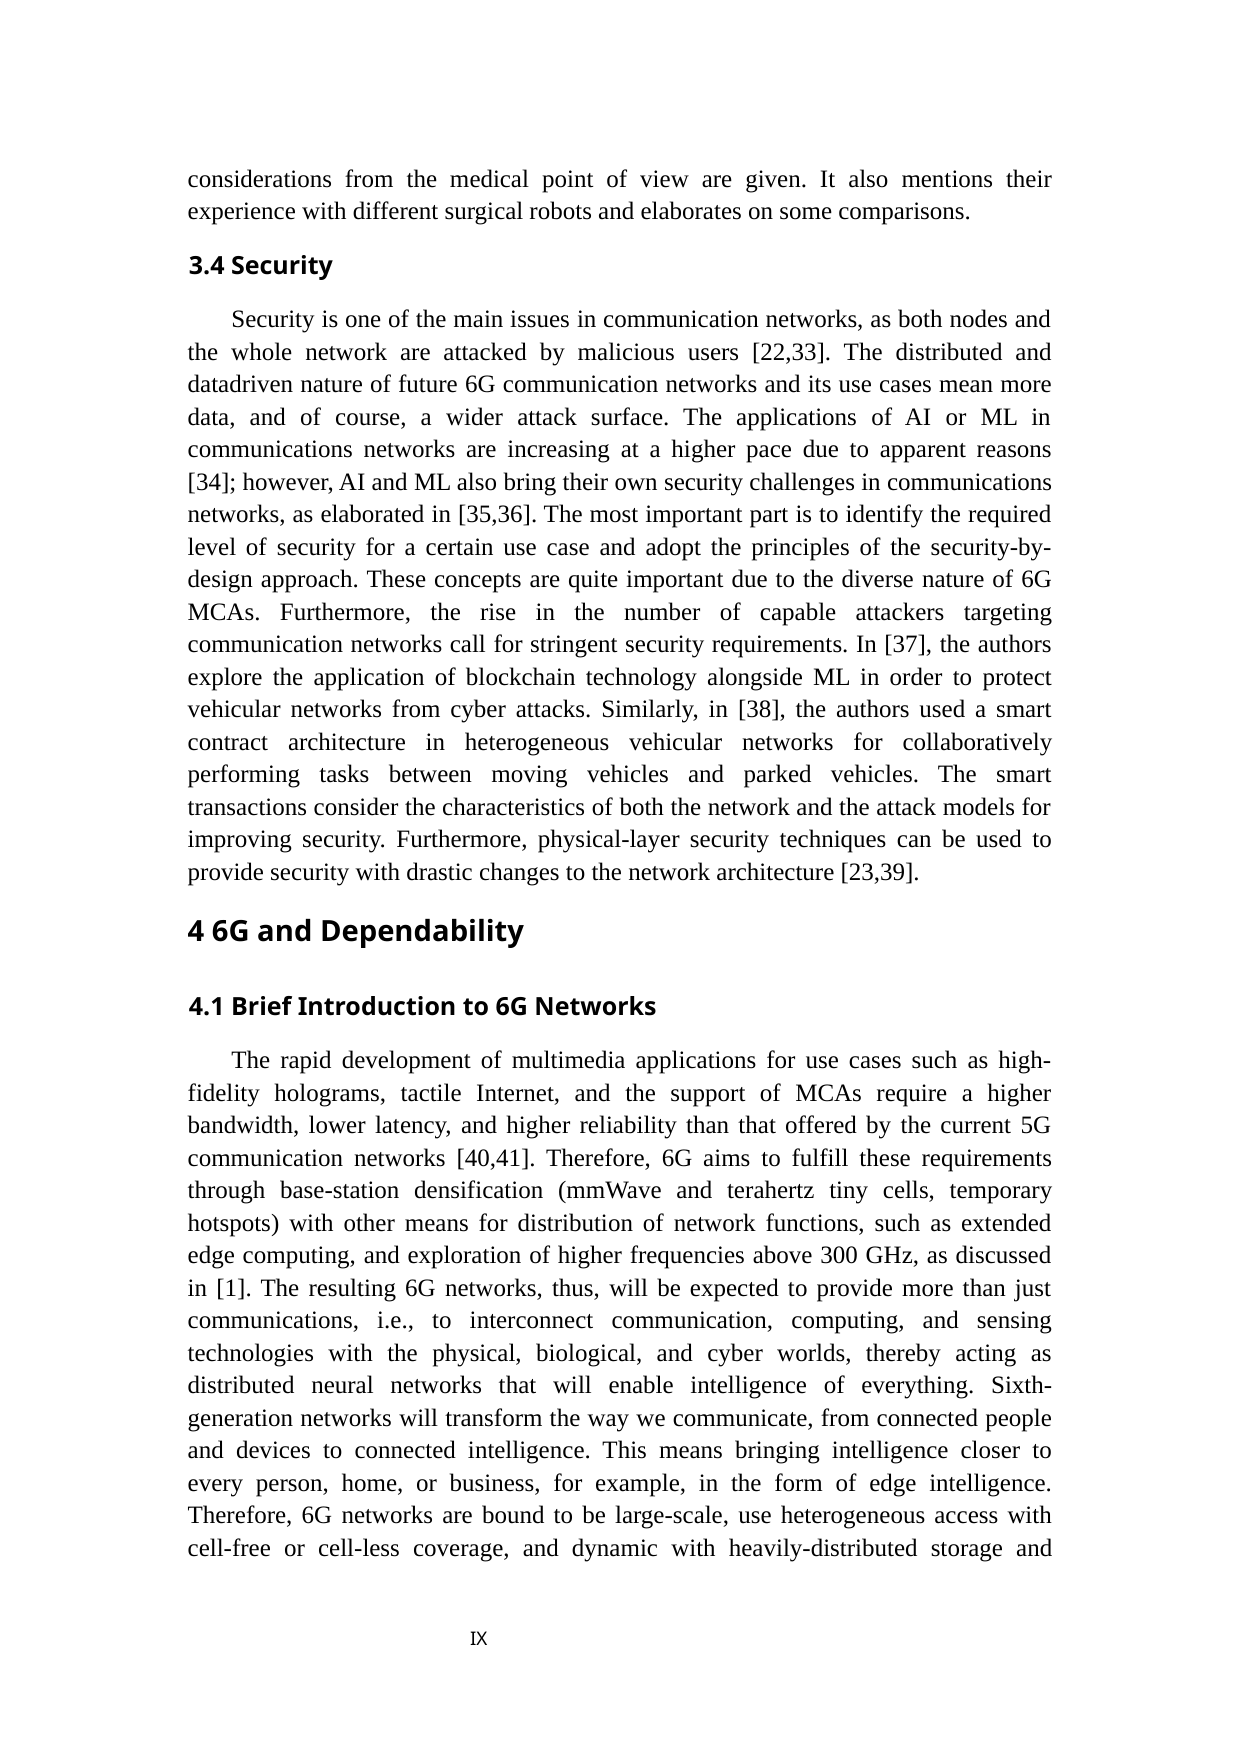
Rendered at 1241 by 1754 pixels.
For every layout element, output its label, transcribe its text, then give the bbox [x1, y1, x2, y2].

subtitle 4 6G and Dependability [187, 898, 1014, 963]
subtitle 4.1 Brief Introduction to 6G Networks [189, 973, 1053, 1038]
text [187, 1043, 1053, 1563]
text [187, 162, 1053, 227]
text Security is one of the main issues in communication networks, as both nodes and the whole network are attacked by malicious users [22,33]. The distributed and datadriven nature of future 6G communication networks and its use cases mean more data, and of course, a wider attack surface. The applications of AI or ML in communications networks are increasing at a higher pace due to apparent reasons [34]; however, AI and ML also bring their own security challenges in communications networks, as elaborated in [35,36]. The most important part is to identify the required level of security for a certain use case and adopt the principles of the security-by-design approach. These concepts are quite important due to the diverse nature of 6G MCAs. Furthermore, the rise in the number of capable attackers targeting communication networks call for stringent security requirements. In [37], the authors explore the application of blockchain technology alongside ML in order to protect vehicular networks from cyber attacks. Similarly, in [38], the authors used a smart contract architecture in heterogeneous vehicular networks for collaboratively performing tasks between moving vehicles and parked vehicles. The smart transactions consider the characteristics of both the network and the attack models for improving security. Furthermore, physical-layer security techniques can be used to provide security with drastic changes to the network architecture [23,39]. [187, 302, 1053, 887]
subtitle 3.4 Security [189, 232, 1053, 297]
